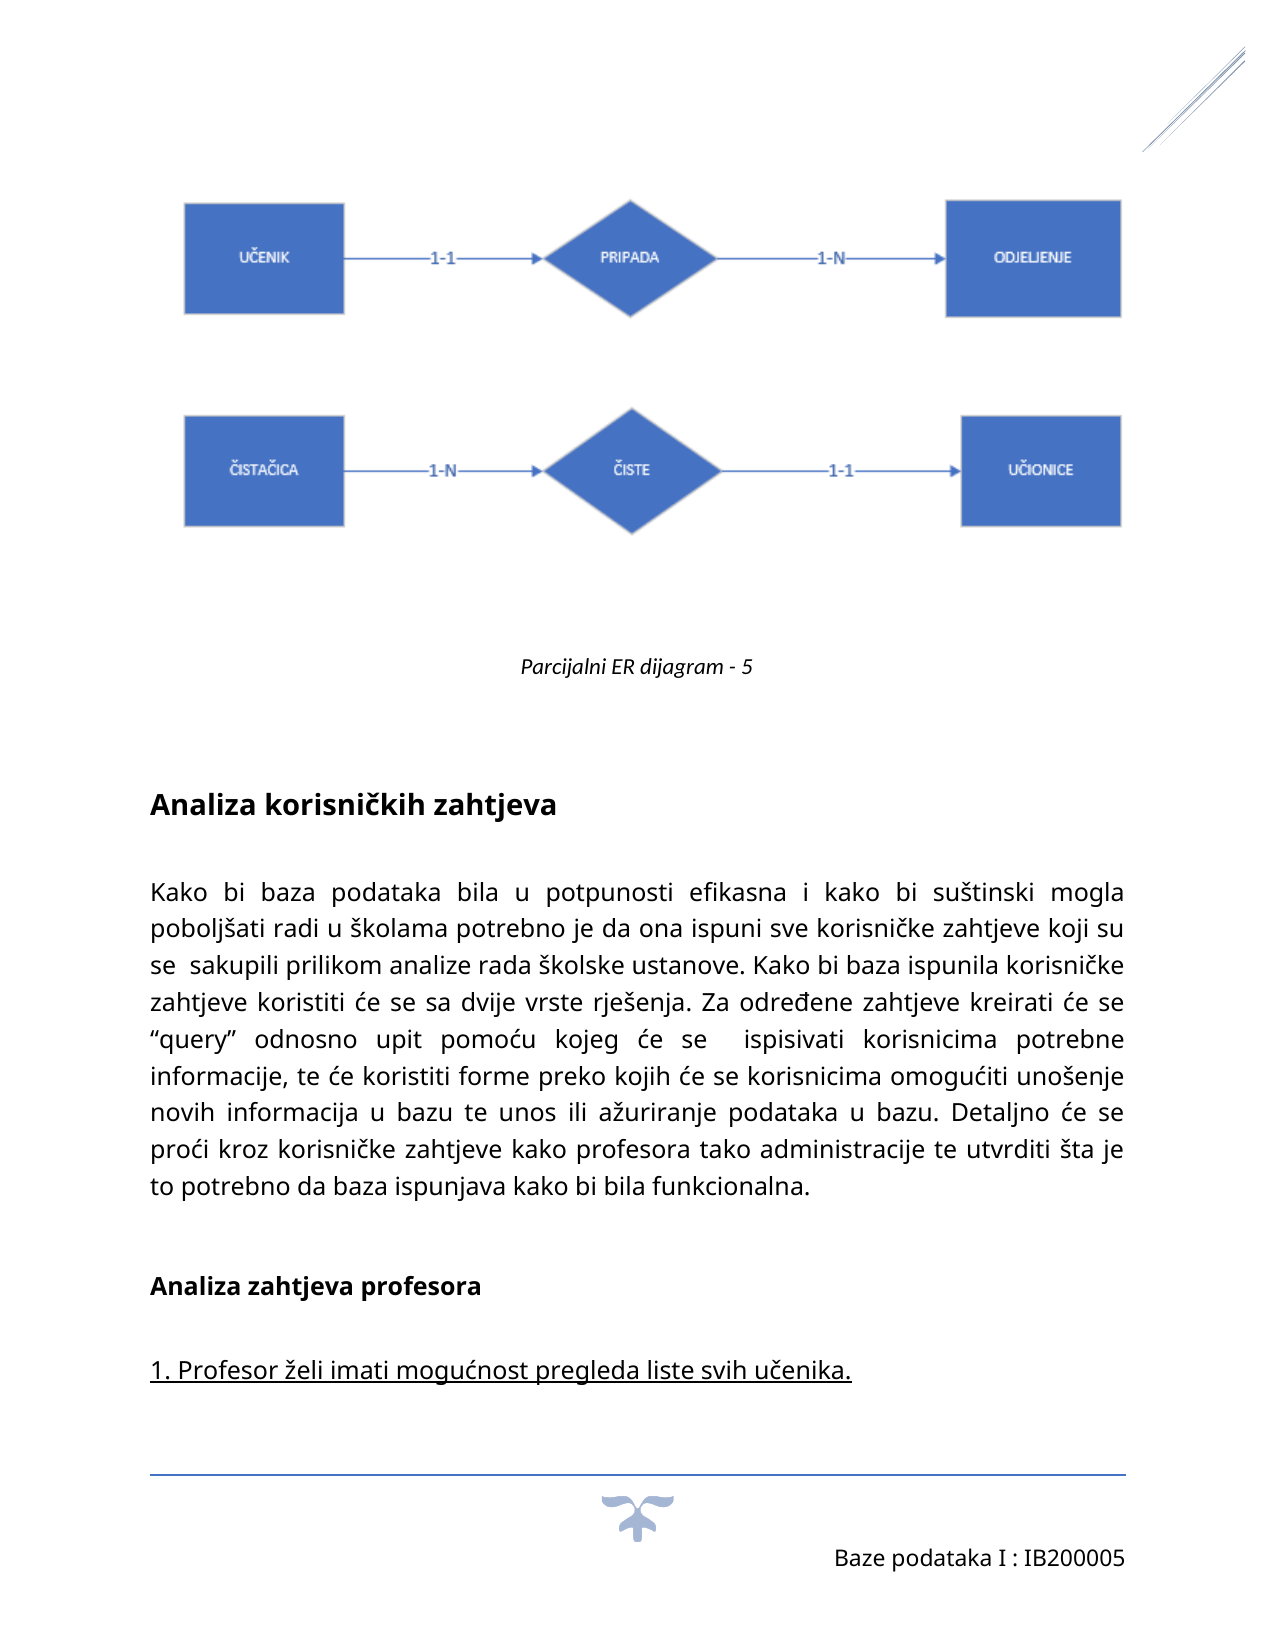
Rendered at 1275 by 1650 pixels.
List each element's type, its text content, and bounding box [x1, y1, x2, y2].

text Parcijalni ER dijagram - 5 [150, 652, 1126, 680]
subtitle Analiza zahtjeva profesora [150, 1269, 1126, 1303]
picture [150, 152, 1156, 580]
text Kako bi baza podataka bila u potpunosti efikasna i kako bi suštinski mogla poboljšati radi u školama potrebno je da ona ispuni sve korisničke zahtjeve koji su se sakupili prilikom analize rada školske ustanove. Kako bi baza ispunila korisničke zahtjeve koristiti će se sa dvije vrste rješenja. Za određene zahtjeve kreirati će se “query” odnosno upit pomoću kojeg će se ispisivati korisnicima potrebne informacije, te će koristiti forme preko kojih će se korisnicima omogućiti unošenje novih informacija u bazu te unos ili ažuriranje podataka u bazu. Detaljno će se proći kroz korisničke zahtjeve kako profesora tako administracije te utvrditi šta je to potrebno da baza ispunjava kako bi bila funkcionalna. [150, 874, 1126, 1202]
subtitle Analiza korisničkih zahtjeva [150, 784, 1126, 824]
text 1. Profesor želi imati mogućnost pregleda liste svih učenika. [150, 1352, 1126, 1386]
